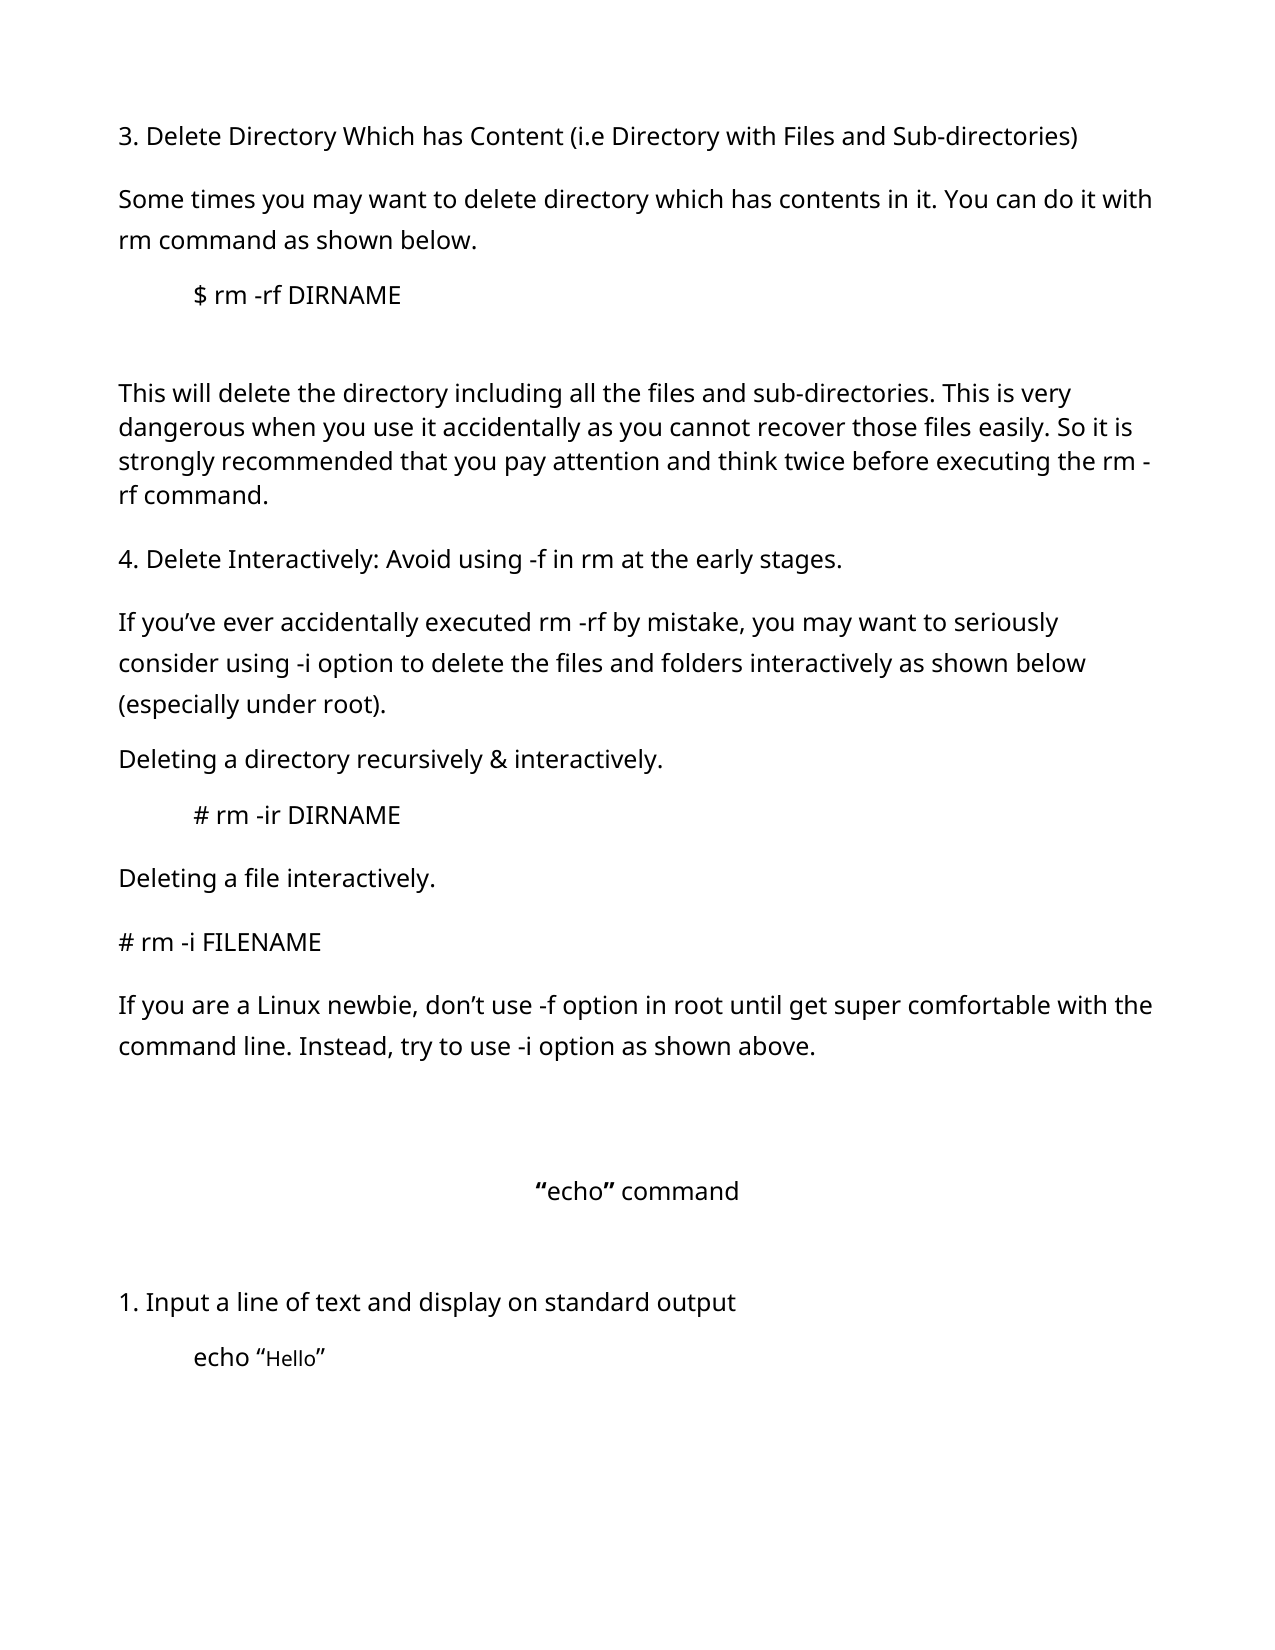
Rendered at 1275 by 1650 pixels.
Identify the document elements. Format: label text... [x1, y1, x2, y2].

text 3. Delete Directory Which has Content (i.e Directory with Files and Sub-directories) [118, 118, 1157, 152]
text If you are a Linux newbie, don’t use -f option in root until get super comfortable with the command line. Instead, try to use -i option as shown above. [118, 988, 1157, 1063]
text 4. Delete Interactively: Avoid using -f in rm at the early stages. [118, 541, 1157, 575]
text 1. Input a line of text and display on standard output [118, 1284, 1157, 1318]
text # rm -ir DIRNAME [118, 797, 1157, 831]
text Some times you may want to delete directory which has contents in it. You can do it with rm command as shown below. [118, 182, 1157, 257]
text Deleting a file interactively. [118, 861, 1157, 895]
text If you’ve ever accidentally executed rm -rf by mistake, you may want to seriously consider using -i option to delete the files and folders interactively as shown below (especially under root). [118, 605, 1157, 721]
text echo “Hello” [118, 1340, 1157, 1374]
text “echo” command [118, 1174, 1157, 1208]
text # rm -i FILENAME [118, 924, 1157, 958]
text $ rm -rf DIRNAME [118, 278, 1157, 312]
text Deleting a directory recursively & interactively. [118, 742, 1157, 776]
text This will delete the directory including all the files and sub-directories. This is very dangerous when you use it accidentally as you cannot recover those files easily. So it is strongly recommended that you pay attention and think twice before executing the rm -rf command. [118, 341, 1157, 512]
